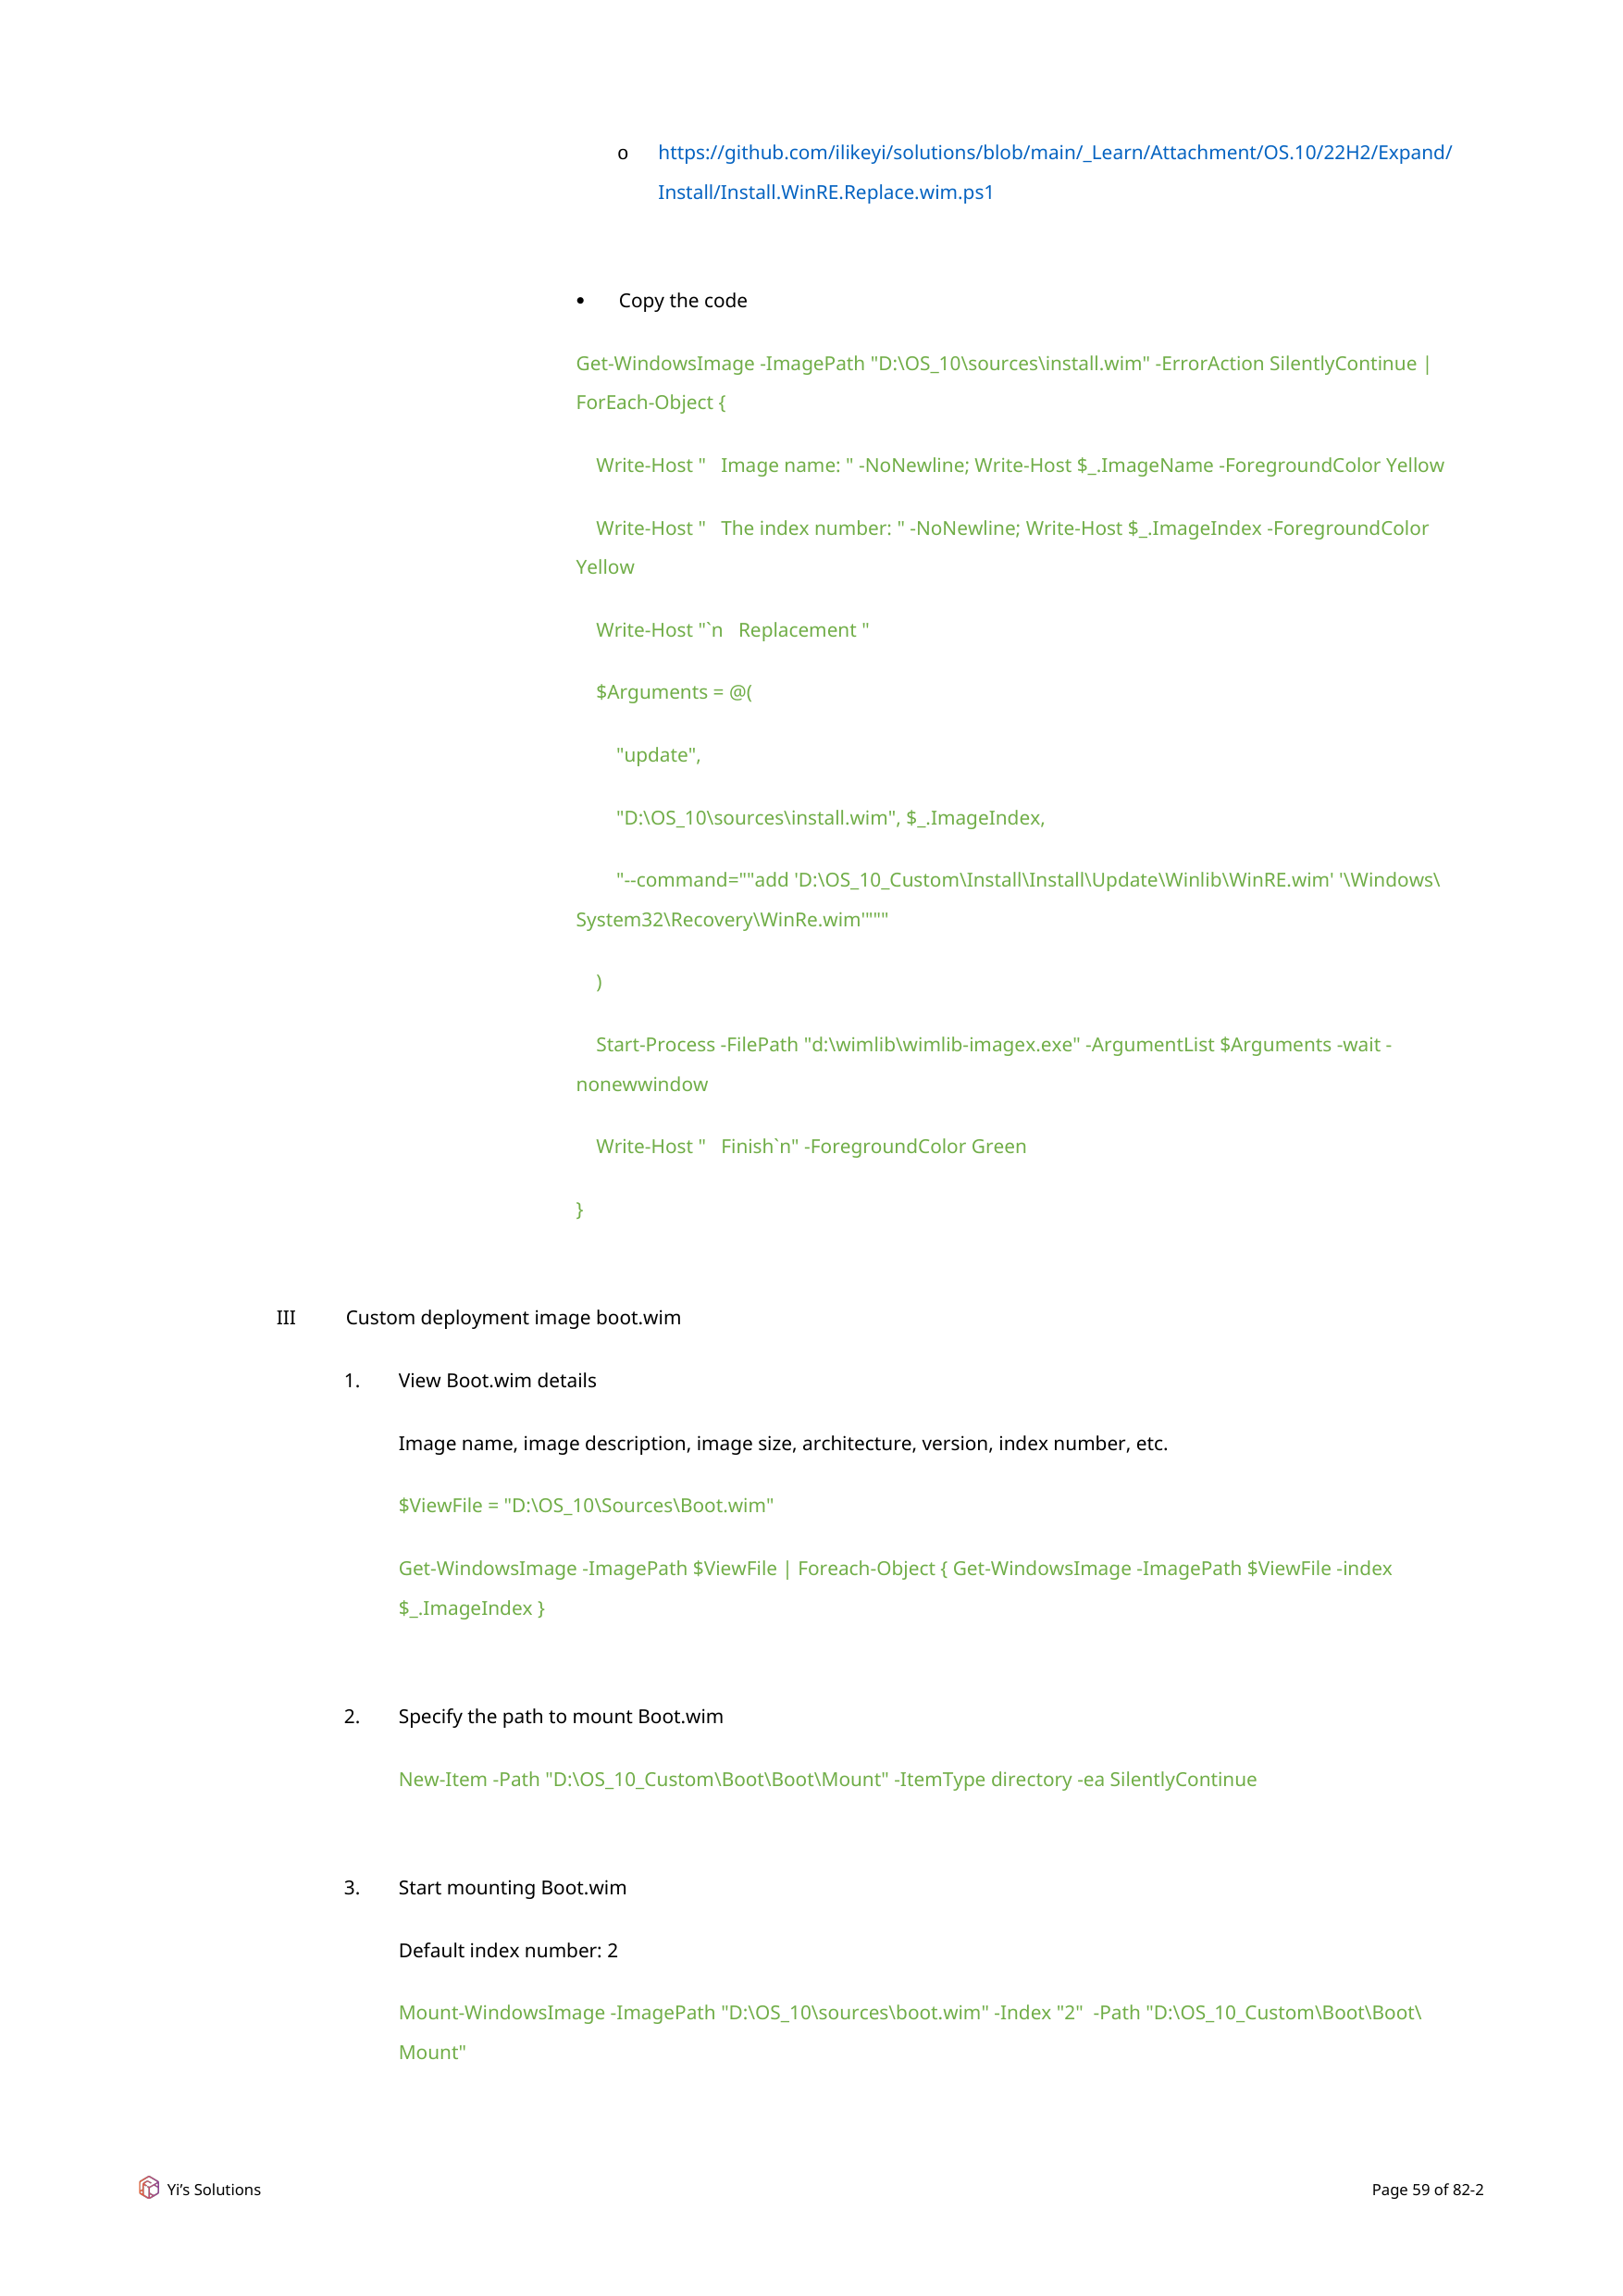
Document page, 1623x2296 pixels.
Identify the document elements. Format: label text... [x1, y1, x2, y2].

picture [139, 2176, 159, 2199]
list Copy the code [576, 287, 1484, 314]
list https://github.com/ilikeyi/solutions/blob/main/_Learn/Attachment/OS.10/22H2/Expand/Install/Install.WinRE.Replace.wim.ps1 [617, 139, 1484, 205]
subtitle View Boot.wim details [344, 1367, 1484, 1394]
text Get-WindowsImage -ImagePath $ViewFile | Foreach-Object { Get-WindowsImage -ImagePath $ViewFile -index $_.ImageIndex } [399, 1555, 1484, 1620]
list "D:\OS_10\sources\install.wim", $_.ImageIndex, [576, 804, 1484, 830]
list Get-WindowsImage -ImagePath "D:\OS_10\sources\install.wim" -ErrorAction SilentlyContinue | ForEach-Object { [576, 350, 1484, 416]
list "--command=""add 'D:\OS_10_Custom\Install\Install\Update\Winlib\WinRE.wim' '\Windows\System32\Recovery\WinRe.wim'""" [576, 866, 1484, 932]
text Mount-WindowsImage -ImagePath "D:\OS_10\sources\boot.wim" -Index "2" -Path "D:\OS_10_Custom\Boot\Boot\Mount" [399, 2000, 1484, 2066]
list $Arguments = @( [576, 678, 1484, 705]
list ) [576, 969, 1484, 995]
list Write-Host " The index number: " -NoNewline; Write-Host $_.ImageIndex -ForegroundColor Yellow [576, 515, 1484, 580]
subtitle Custom deployment image boot.wim [276, 1304, 1484, 1331]
list New-Item -Path "D:\OS_10_Custom\Boot\Boot\Mount" -ItemType directory -ea SilentlyContinue [399, 1766, 1484, 1792]
list Write-Host " Image name: " -NoNewline; Write-Host $_.ImageName -ForegroundColor Yellow [576, 452, 1484, 478]
text Default index number: 2 [399, 1937, 1484, 1963]
list Write-Host " Finish`n" -ForegroundColor Green [576, 1133, 1484, 1160]
list Write-Host "`n Replacement " [576, 616, 1484, 642]
list } [576, 1196, 1484, 1222]
list "update", [576, 741, 1484, 767]
text Image name, image description, image size, architecture, version, index number, etc. [399, 1430, 1484, 1456]
text $ViewFile = "D:\OS_10\Sources\Boot.wim" [399, 1492, 1484, 1519]
subtitle Specify the path to mount Boot.wim [344, 1703, 1484, 1730]
subtitle Start mounting Boot.wim [344, 1874, 1484, 1901]
list Start-Process -FilePath "d:\wimlib\wimlib-imagex.exe" -ArgumentList $Arguments -wait -nonewwindow [576, 1031, 1484, 1097]
